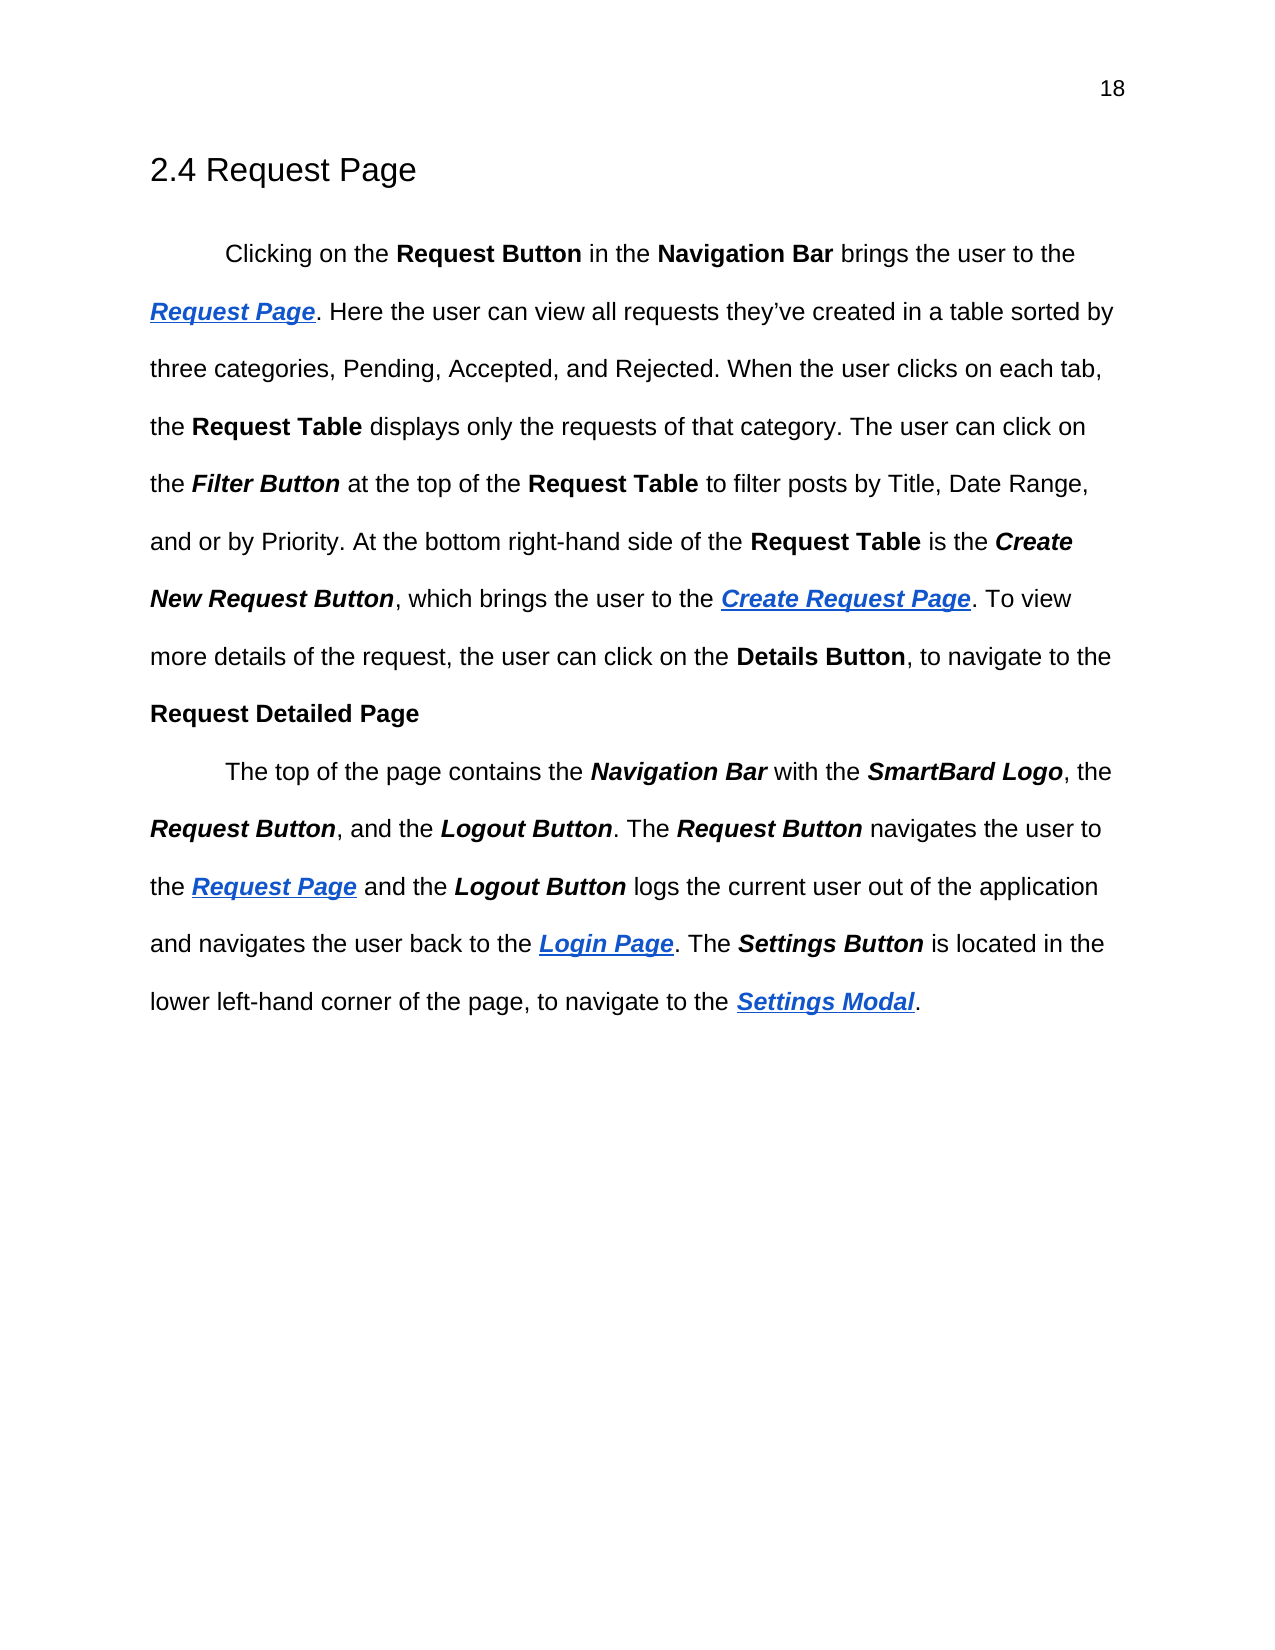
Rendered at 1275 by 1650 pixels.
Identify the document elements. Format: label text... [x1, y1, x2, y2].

text Clicking on the Request Button in the Navigation Bar brings the user to the Request Page. Here the user can view all requests they’ve created in a table sorted by three categories, Pending, Accepted, and Rejected. When the user clicks on each tab, the Request Table displays only the requests of that category. The user can click on the Filter Button at the top of the Request Table to filter posts by Title, Date Range, and or by Priority. At the bottom right-hand side of the Request Table is the Create New Request Button, which brings the user to the Create Request Page. To view more details of the request, the user can click on the Details Button, to navigate to the Request Detailed Page [150, 239, 1125, 728]
text The top of the page contains the Navigation Bar with the SmartBard Logo, the Request Button, and the Logout Button. The Request Button navigates the user to the Request Page and the Logout Button logs the current user out of the application and navigates the user back to the Login Page. The Settings Button is located in the lower left-hand corner of the page, to navigate to the Settings Modal. [150, 757, 1125, 1016]
subtitle 2.4 Request Page [150, 150, 1125, 188]
